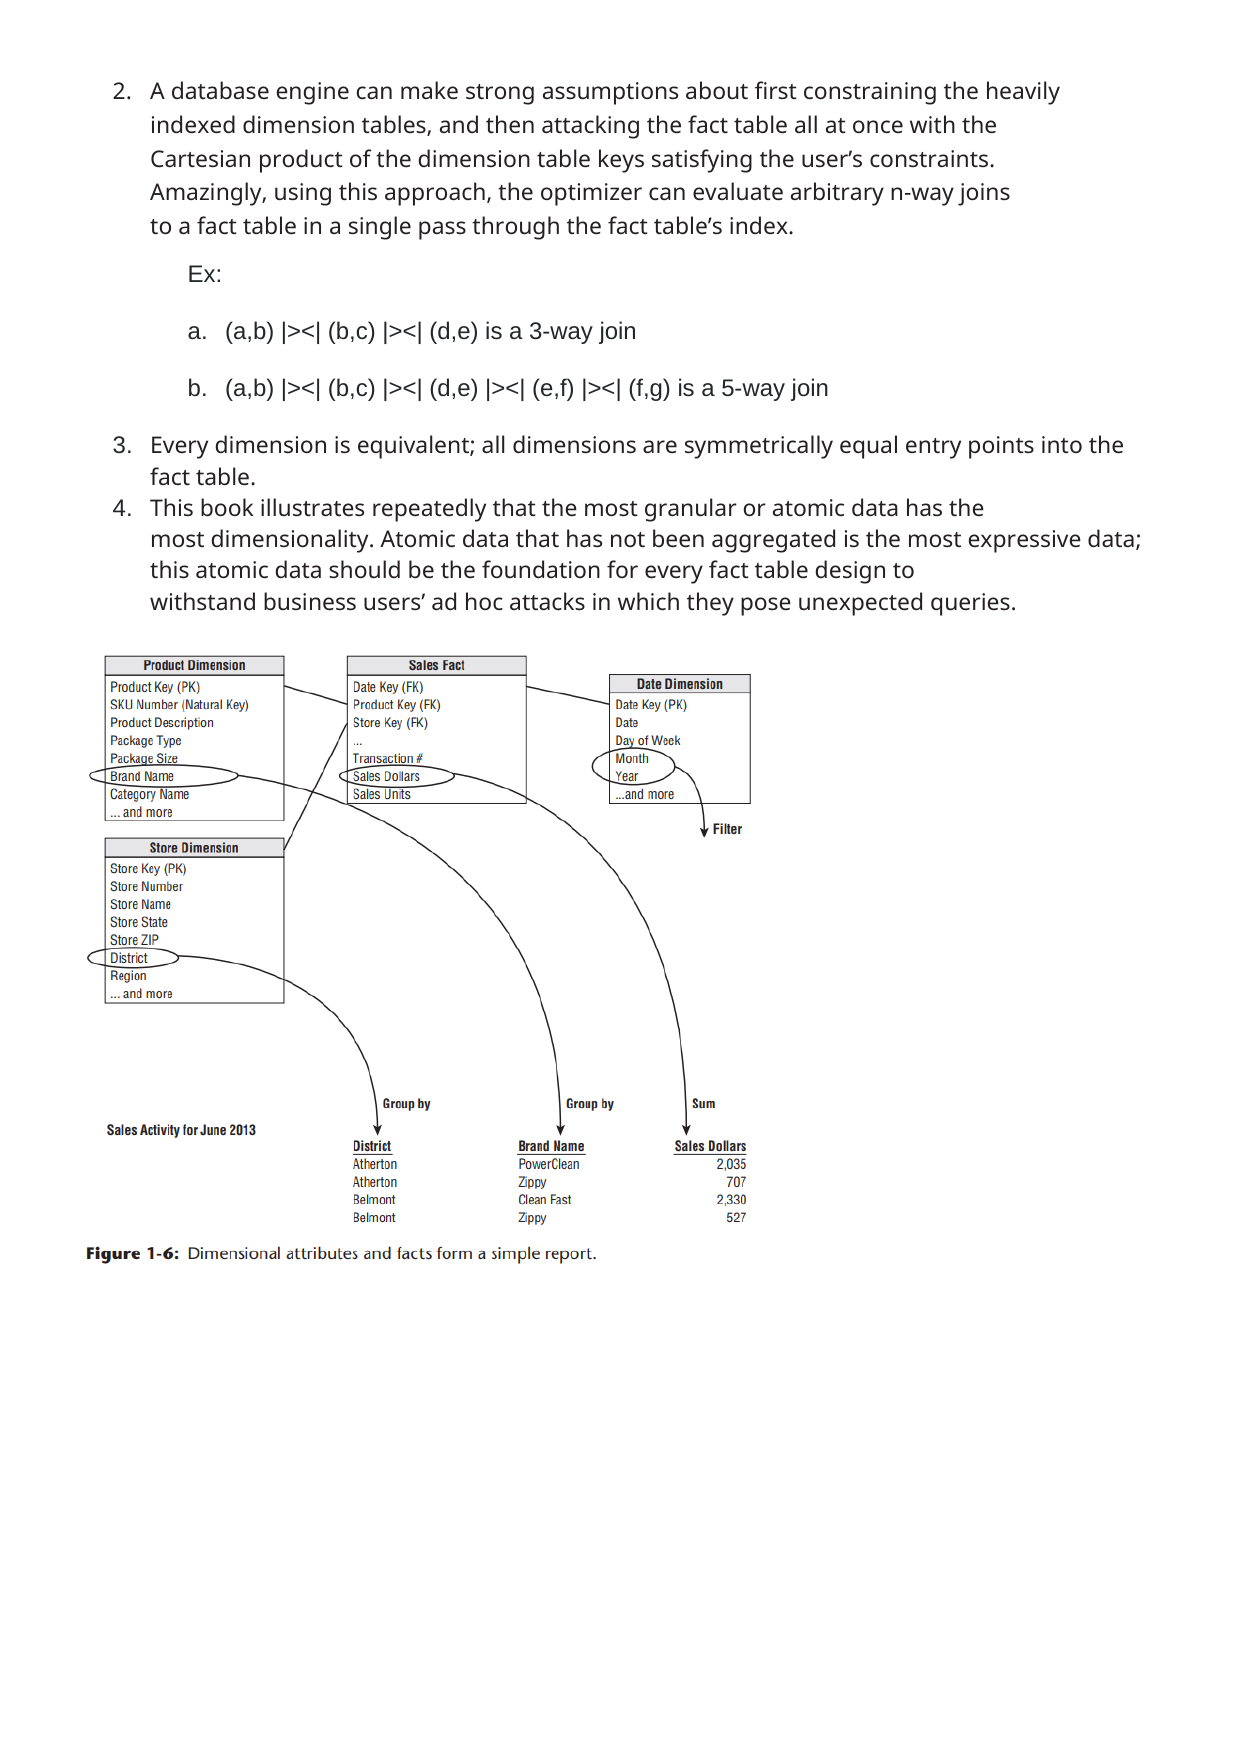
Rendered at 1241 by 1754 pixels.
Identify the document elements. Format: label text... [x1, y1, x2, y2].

list (a,b) |><| (b,c) |><| (d,e) |><| (e,f) |><| (f,g) is a 5-way join [187, 374, 1165, 402]
list A database engine can make strong assumptions about first constraining the heavily indexed dimension tables, and then attacking the fact table all at once with the Cartesian product of the dimension table keys satisfying the user’s constraints. Amazingly, using this approach, the optimizer can evaluate arbitrary n-way joins to a fact table in a single pass through the fact table’s index. [112, 75, 1165, 241]
picture [75, 645, 758, 1267]
text Ex: [187, 260, 1165, 288]
list This book illustrates repeatedly that the most granular or atomic data has the most dimensionality. Atomic data that has not been aggregated is the most expressive data; this atomic data should be the foundation for every fact table design to withstand business users’ ad hoc attacks in which they pose unexpected queries. [112, 492, 1165, 645]
list (a,b) |><| (b,c) |><| (d,e) is a 3-way join [187, 317, 1165, 345]
list Every dimension is equivalent; all dimensions are symmetrically equal entry points into the fact table. [112, 429, 1165, 492]
